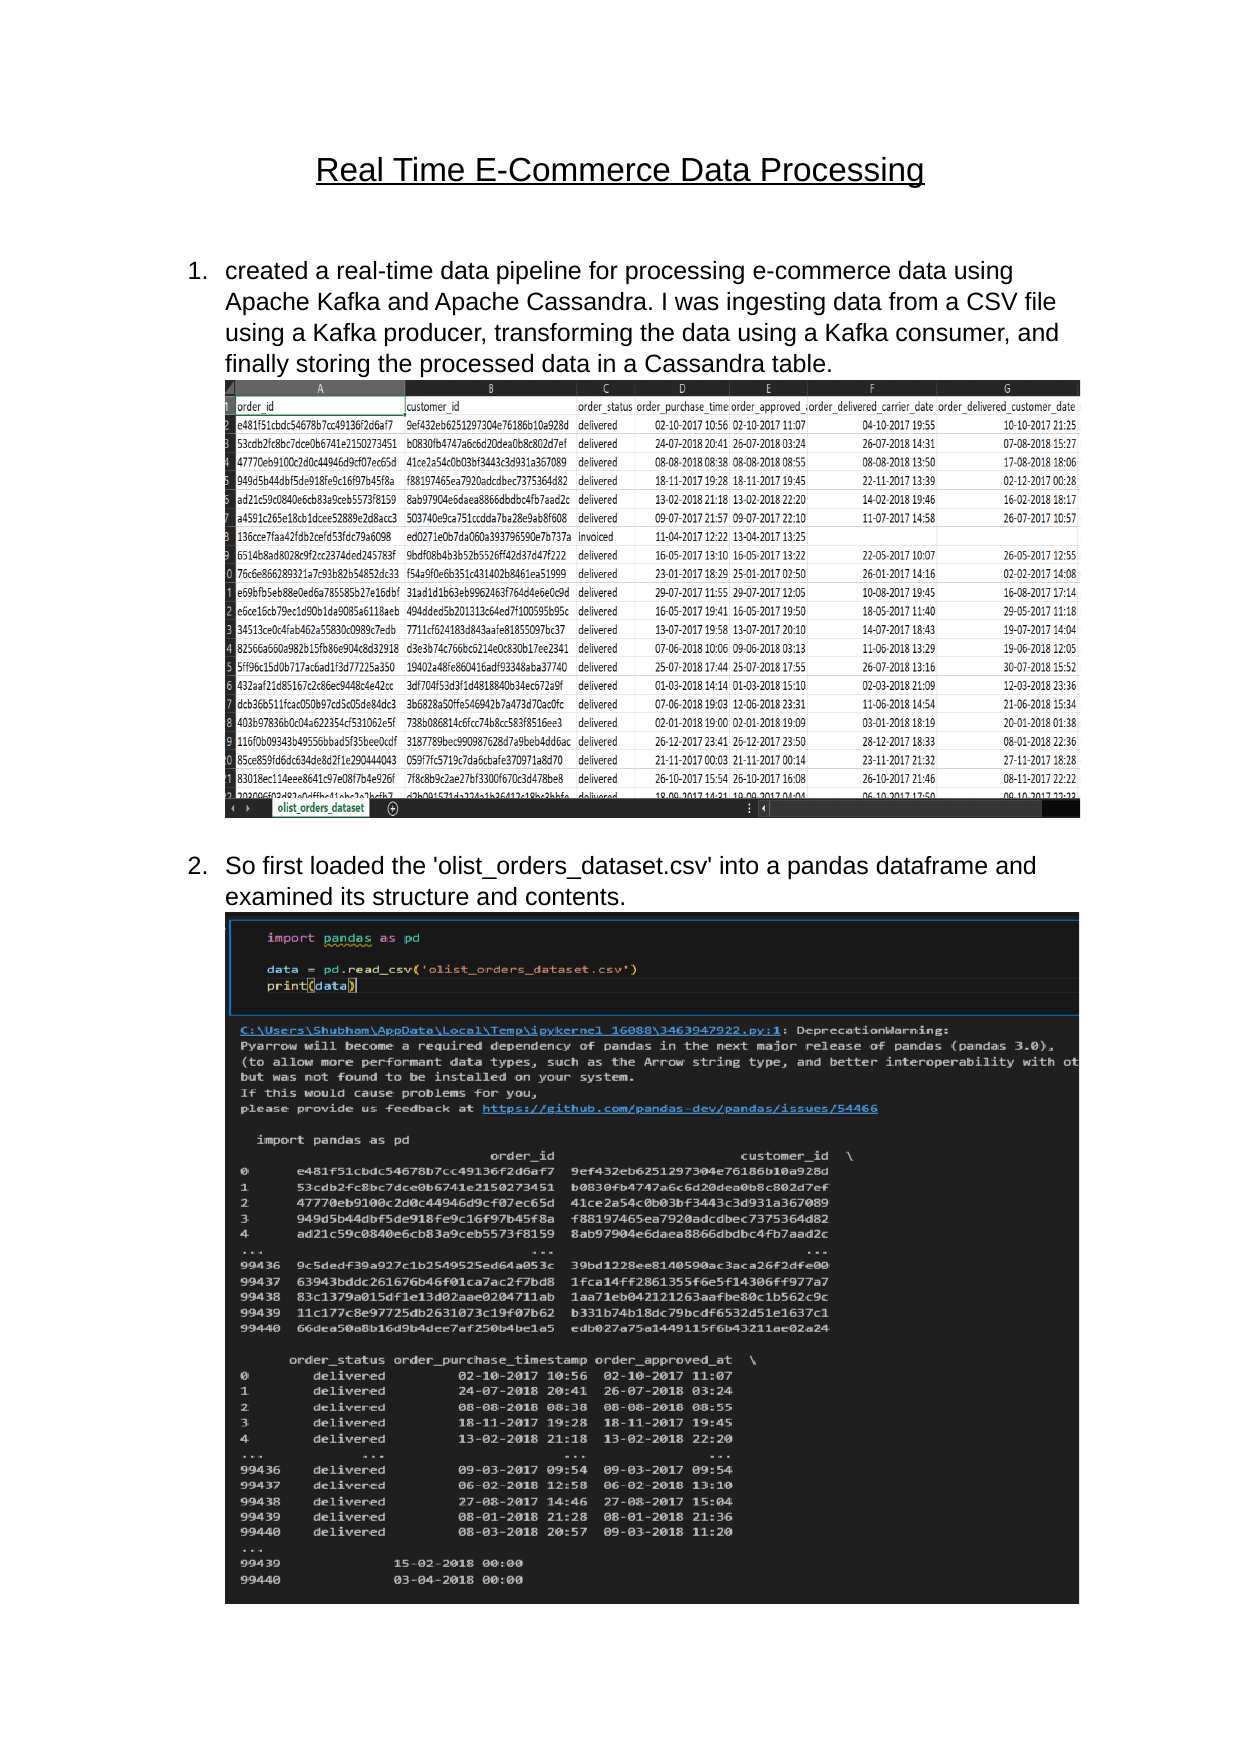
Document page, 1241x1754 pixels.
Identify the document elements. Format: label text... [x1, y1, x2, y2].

picture [225, 912, 1080, 1604]
picture [225, 380, 1081, 818]
list So first loaded the 'olist_orders_dataset.csv' into a pandas dataframe and examined its structure and contents. [187, 851, 1090, 911]
list created a real-time data pipeline for processing e-commerce data using Apache Kafka and Apache Cassandra. I was ingesting data from a CSV file using a Kafka producer, transforming the data using a Kafka consumer, and finally storing the processed data in a Cassandra table. [187, 256, 1090, 378]
text Real Time E-Commerce Data Processing [150, 150, 1090, 188]
